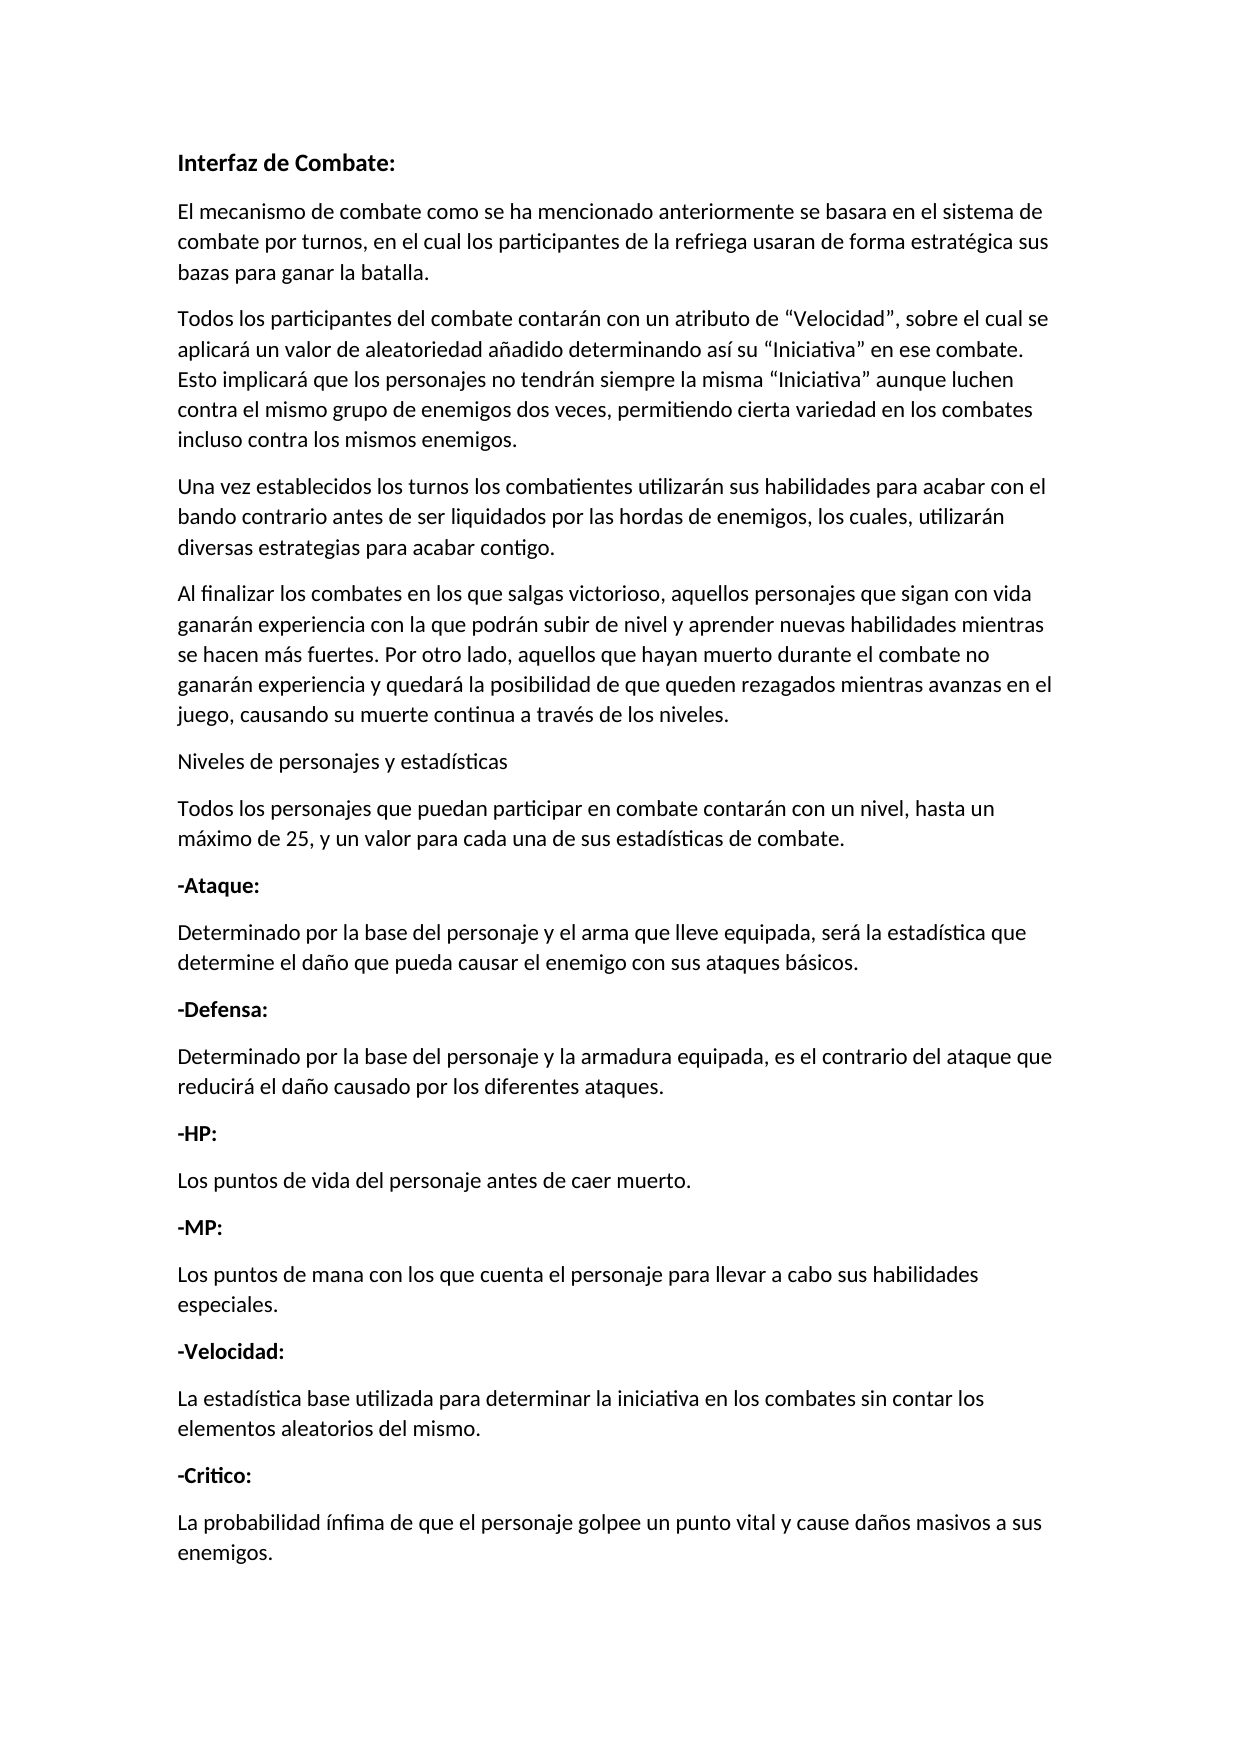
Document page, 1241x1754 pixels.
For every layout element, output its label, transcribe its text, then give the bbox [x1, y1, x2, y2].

text Los puntos de vida del personaje antes de caer muerto. [177, 1166, 1063, 1194]
text Todos los participantes del combate contarán con un atributo de “Velocidad”, sobre el cual se aplicará un valor de aleatoriedad añadido determinando así su “Iniciativa” en ese combate. Esto implicará que los personajes no tendrán siempre la misma “Iniciativa” aunque luchen contra el mismo grupo de enemigos dos veces, permitiendo cierta variedad en los combates incluso contra los mismos enemigos. [177, 304, 1063, 453]
text Interfaz de Combate: [177, 148, 1063, 178]
text La estadística base utilizada para determinar la iniciativa en los combates sin contar los elementos aleatorios del mismo. [177, 1384, 1063, 1442]
text Al finalizar los combates en los que salgas victorioso, aquellos personajes que sigan con vida ganarán experiencia con la que podrán subir de nivel y aprender nuevas habilidades mientras se hacen más fuertes. Por otro lado, aquellos que hayan muerto durante el combate no ganarán experiencia y quedará la posibilidad de que queden rezagados mientras avanzas en el juego, causando su muerte continua a través de los niveles. [177, 579, 1063, 728]
text -Defensa: [177, 995, 1063, 1023]
text -Ataque: [177, 871, 1063, 899]
text La probabilidad ínfima de que el personaje golpee un punto vital y cause daños masivos a sus enemigos. [177, 1508, 1063, 1566]
text Todos los personajes que puedan participar en combate contarán con un nivel, hasta un máximo de 25, y un valor para cada una de sus estadísticas de combate. [177, 794, 1063, 852]
text -MP: [177, 1213, 1063, 1241]
text Determinado por la base del personaje y el arma que lleve equipada, será la estadística que determine el daño que pueda causar el enemigo con sus ataques básicos. [177, 918, 1063, 976]
text Determinado por la base del personaje y la armadura equipada, es el contrario del ataque que reducirá el daño causado por los diferentes ataques. [177, 1042, 1063, 1100]
text -Velocidad: [177, 1337, 1063, 1365]
text -Critico: [177, 1461, 1063, 1489]
text Niveles de personajes y estadísticas [177, 747, 1063, 775]
text Una vez establecidos los turnos los combatientes utilizarán sus habilidades para acabar con el bando contrario antes de ser liquidados por las hordas de enemigos, los cuales, utilizarán diversas estrategias para acabar contigo. [177, 472, 1063, 561]
text El mecanismo de combate como se ha mencionado anteriormente se basara en el sistema de combate por turnos, en el cual los participantes de la refriega usaran de forma estratégica sus bazas para ganar la batalla. [177, 197, 1063, 286]
text Los puntos de mana con los que cuenta el personaje para llevar a cabo sus habilidades especiales. [177, 1260, 1063, 1318]
text -HP: [177, 1119, 1063, 1147]
